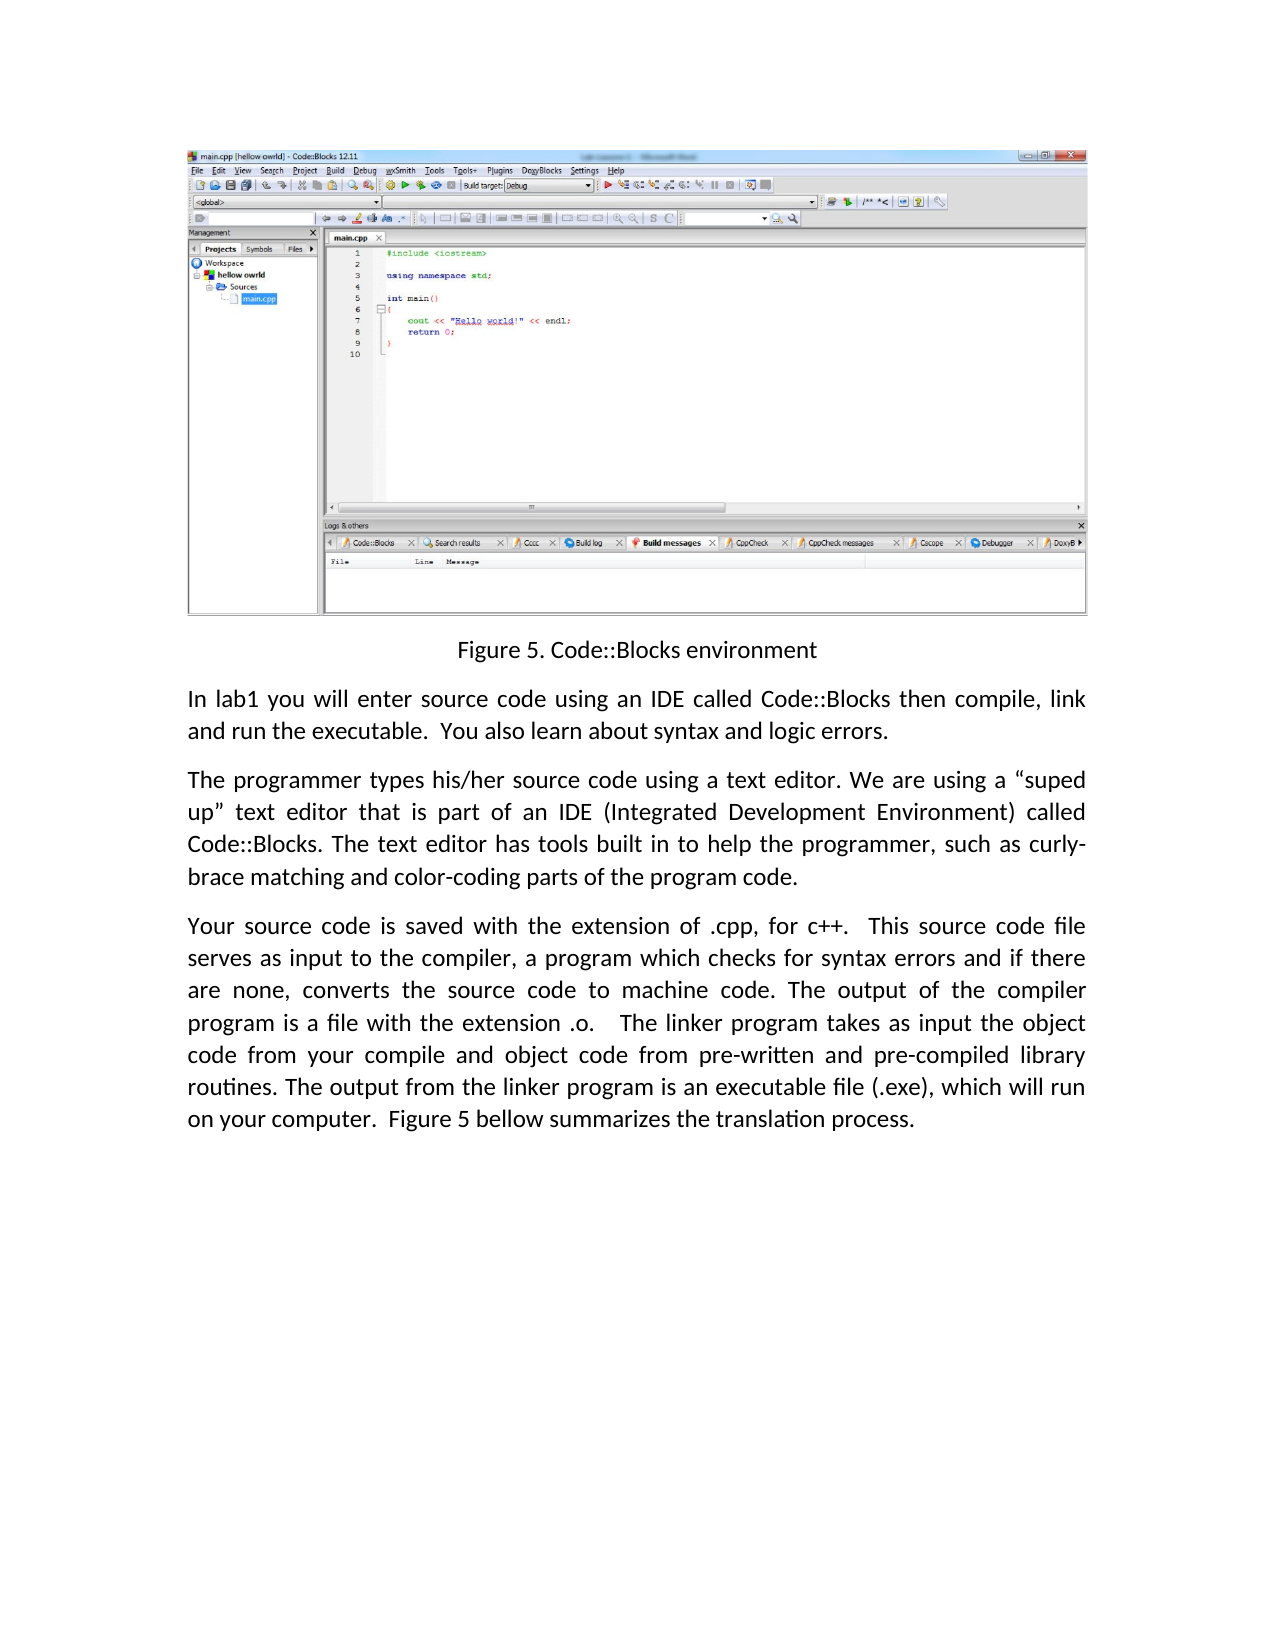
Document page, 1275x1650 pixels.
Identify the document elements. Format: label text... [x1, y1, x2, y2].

text In lab1 you will enter source code using an IDE called Code::Blocks then compile, link and run the executable. You also learn about syntax and logic errors. [187, 683, 1087, 746]
picture [187, 150, 1088, 616]
text Your source code is saved with the extension of .cpp, for c++. This source code file serves as input to the compiler, a program which checks for syntax errors and if there are none, converts the source code to machine code. The output of the compiler program is a file with the extension .o. The linker program takes as input the object code from your compile and object code from pre-written and pre-compiled library routines. The output from the linker program is an executable file (.exe), which will run on your computer. Figure 5 bellow summarizes the translation process. [187, 910, 1087, 1134]
text Figure 5. Code::Blocks environment [187, 634, 1087, 664]
text The programmer types his/her source code using a text editor. We are using a “suped up” text editor that is part of an IDE (Integrated Development Environment) called Code::Blocks. The text editor has tools built in to help the programmer, such as curly- brace matching and color-coding parts of the program code. [187, 764, 1087, 891]
